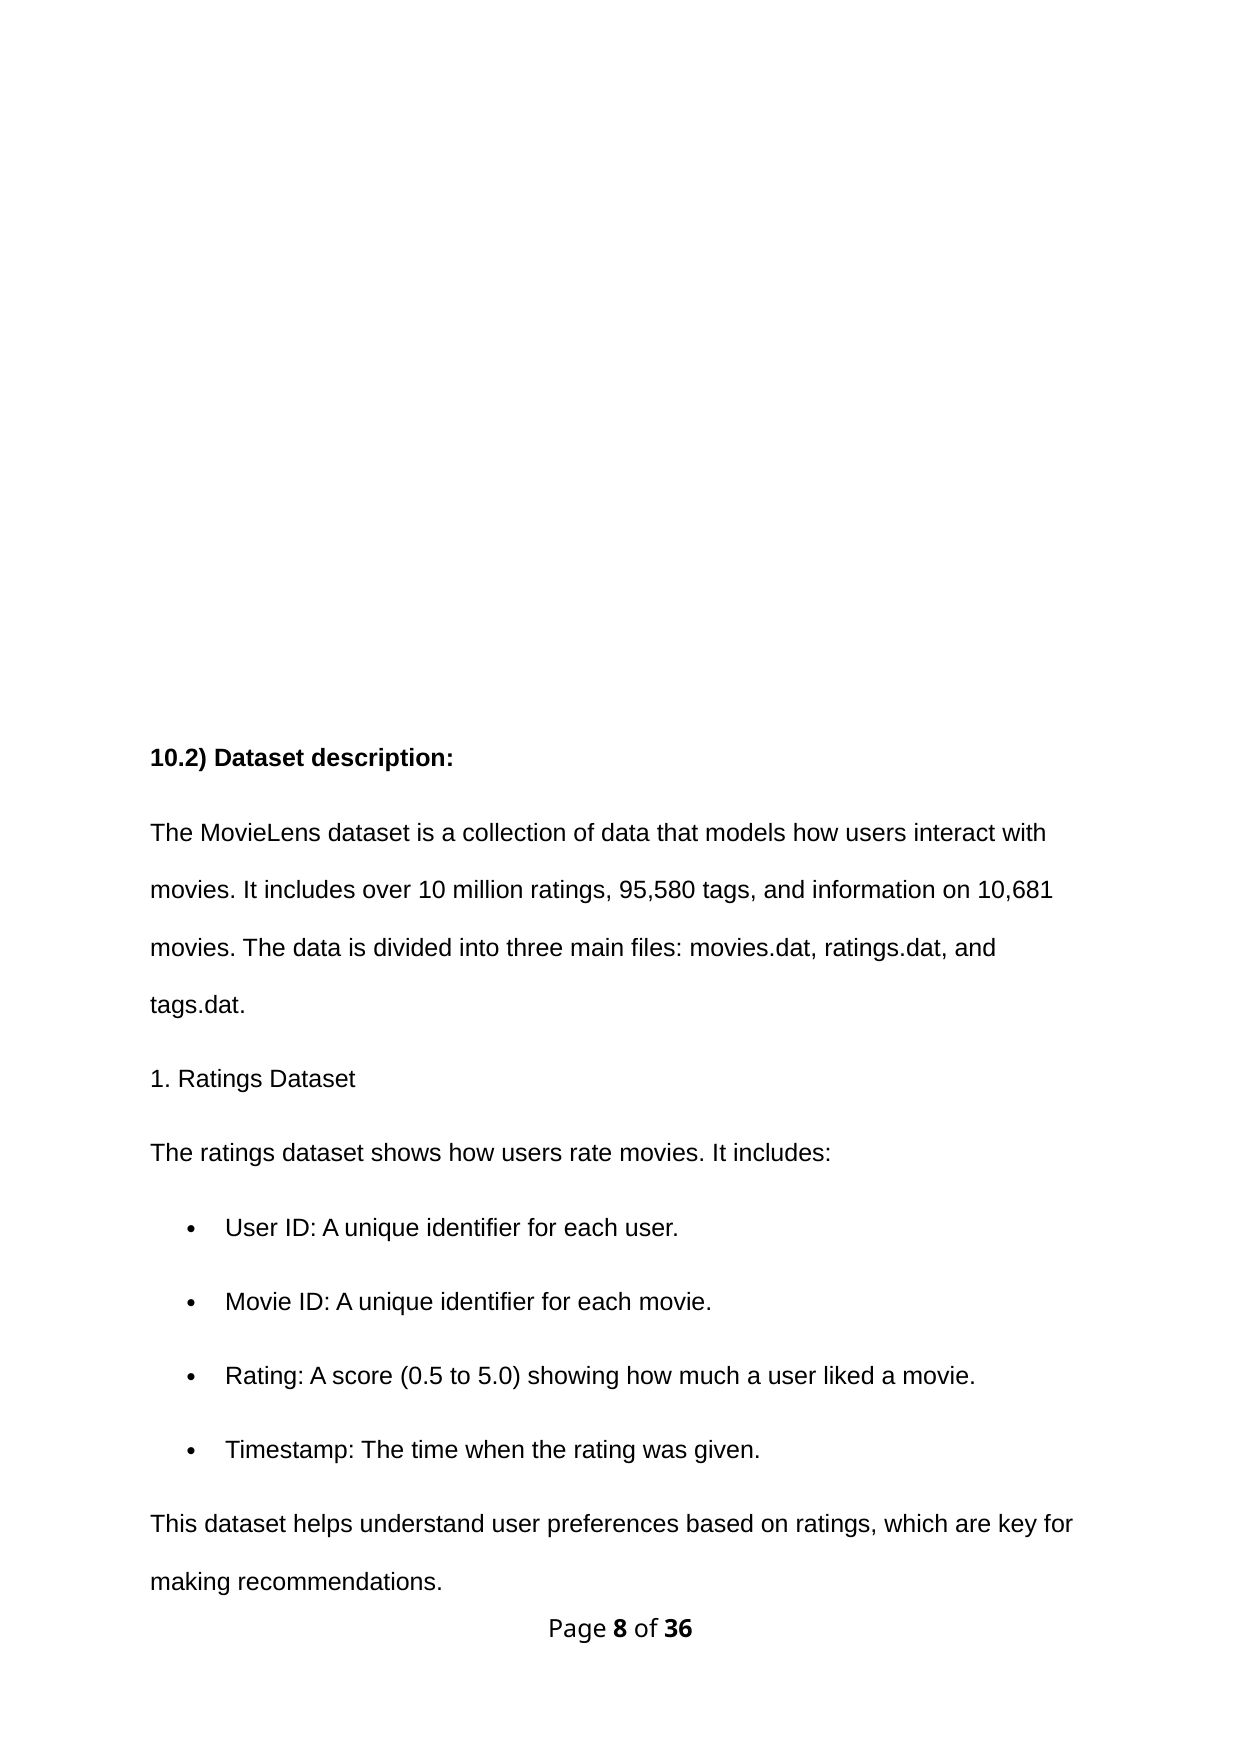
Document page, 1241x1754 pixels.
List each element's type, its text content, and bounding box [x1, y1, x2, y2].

text The MovieLens dataset is a collection of data that models how users interact with movies. It includes over 10 million ratings, 95,580 tags, and information on 10,681 movies. The data is divided into three main files: movies.dat, ratings.dat, and tags.dat. [150, 817, 1090, 1019]
list Timestamp: The time when the rating was given. [187, 1435, 1090, 1464]
list User ID: A unique identifier for each user. [187, 1212, 1090, 1241]
list Movie ID: A unique identifier for each movie. [187, 1287, 1090, 1315]
list Rating: A score (0.5 to 5.0) showing how much a user liked a movie. [187, 1361, 1090, 1389]
text This dataset helps understand user preferences based on ratings, which are key for making recommendations. [150, 1509, 1090, 1595]
text The ratings dataset shows how users rate movies. It includes: [150, 1138, 1090, 1167]
text 1. Ratings Dataset [150, 1064, 1090, 1093]
text 10.2) Dataset description: [150, 743, 1090, 772]
